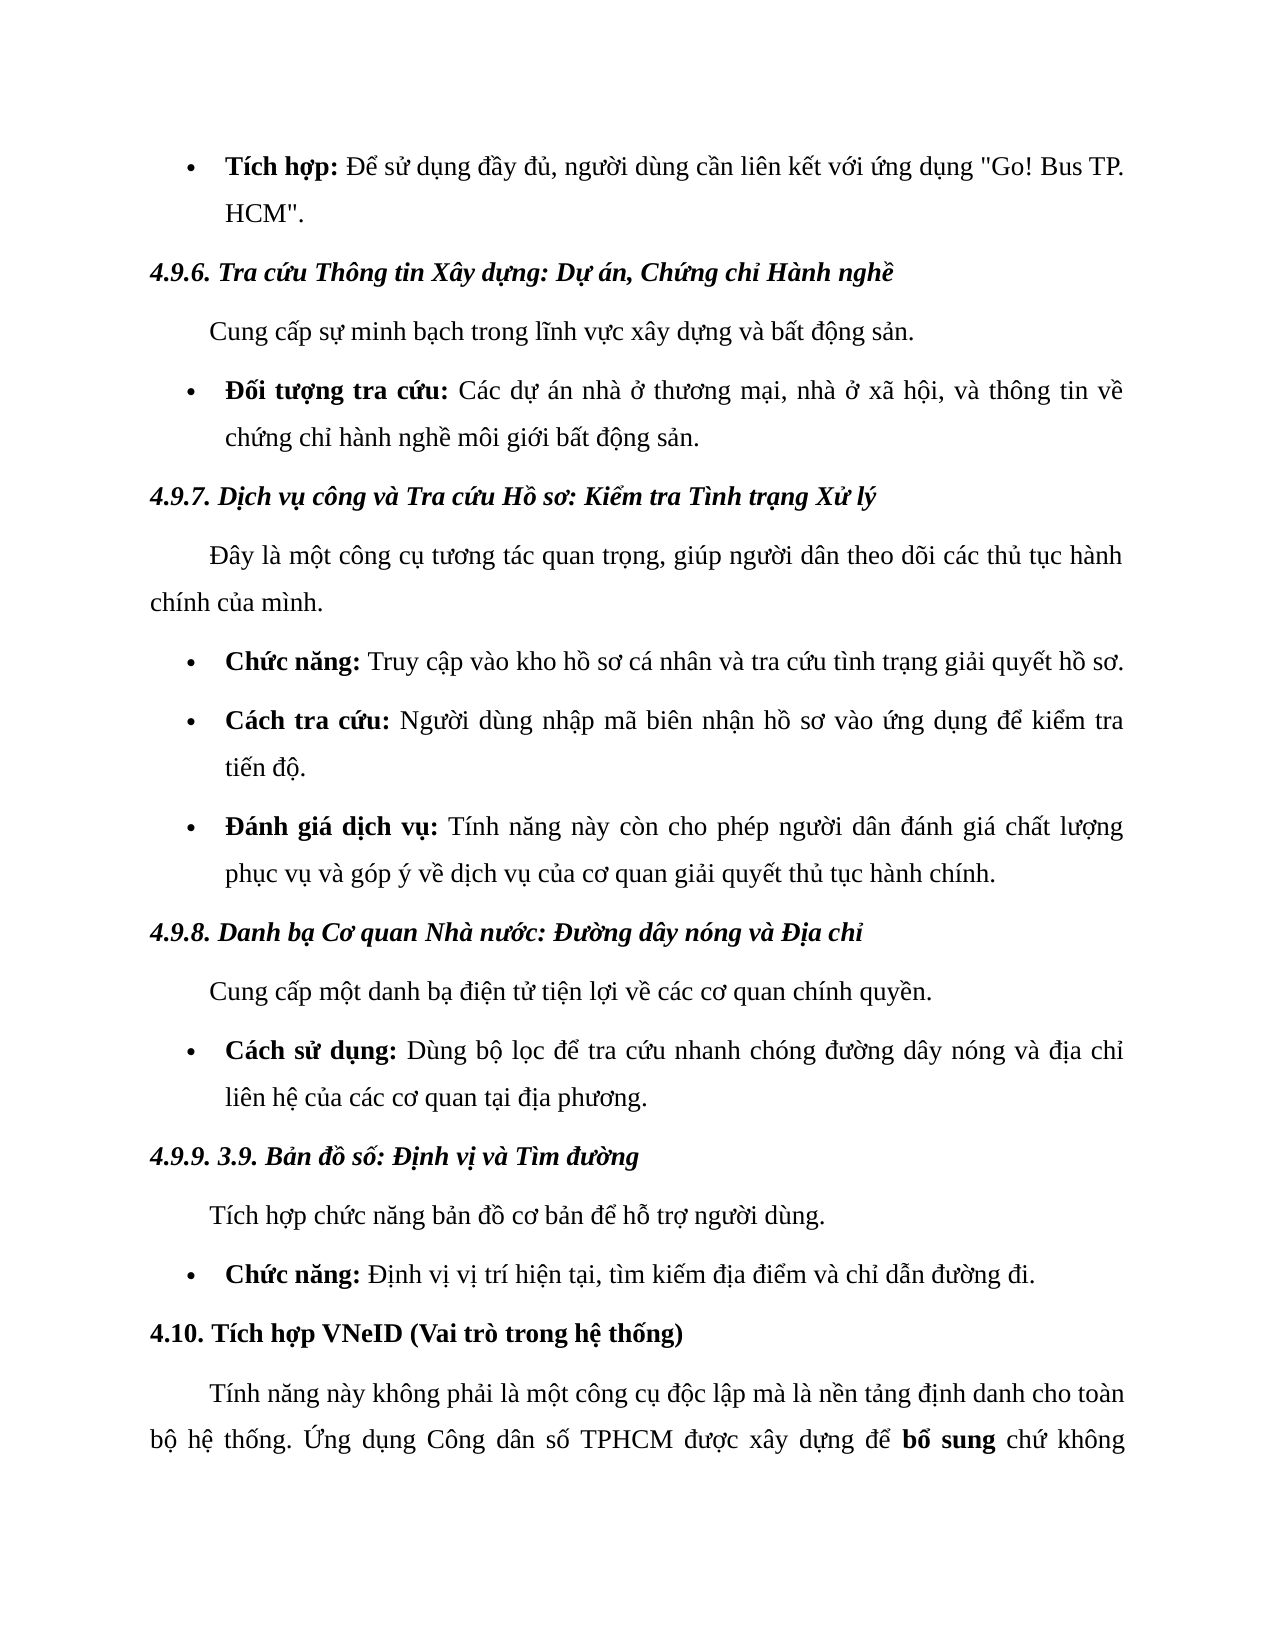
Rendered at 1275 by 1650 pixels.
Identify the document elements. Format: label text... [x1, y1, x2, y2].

subtitle Tra cứu Thông tin Xây dựng: Dự án, Chứng chỉ Hành nghề [150, 256, 1125, 287]
subtitle Dịch vụ công và Tra cứu Hồ sơ: Kiểm tra Tình trạng Xử lý [150, 480, 1125, 511]
subtitle Danh bạ Cơ quan Nhà nước: Đường dây nóng và Địa chỉ [150, 916, 1125, 947]
text Tích hợp chức năng bản đồ cơ bản để hỗ trợ người dùng. [150, 1199, 1125, 1230]
subtitle Tích hợp VNeID (Vai trò trong hệ thống) [150, 1317, 1125, 1349]
list Chức năng: Truy cập vào kho hồ sơ cá nhân và tra cứu tình trạng giải quyết hồ sơ. [187, 645, 1125, 676]
list Tích hợp: Để sử dụng đầy đủ, người dùng cần liên kết với ứng dụng "Go! Bus TP. HCM". [187, 150, 1125, 228]
list Cách sử dụng: Dùng bộ lọc để tra cứu nhanh chóng đường dây nóng và địa chỉ liên hệ của các cơ quan tại địa phương. [187, 1034, 1125, 1112]
text Đây là một công cụ tương tác quan trọng, giúp người dân theo dõi các thủ tục hành chính của mình. [150, 539, 1125, 617]
list Cách tra cứu: Người dùng nhập mã biên nhận hồ sơ vào ứng dụng để kiểm tra tiến độ. [187, 704, 1125, 782]
list Đối tượng tra cứu: Các dự án nhà ở thương mại, nhà ở xã hội, và thông tin về chứng chỉ hành nghề môi giới bất động sản. [187, 374, 1125, 452]
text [150, 1377, 1125, 1454]
subtitle 3.9. Bản đồ số: Định vị và Tìm đường [150, 1140, 1125, 1171]
text Cung cấp sự minh bạch trong lĩnh vực xây dựng và bất động sản. [150, 315, 1125, 346]
list Đánh giá dịch vụ: Tính năng này còn cho phép người dân đánh giá chất lượng phục vụ và góp ý về dịch vụ của cơ quan giải quyết thủ tục hành chính. [187, 810, 1125, 888]
list Chức năng: Định vị vị trí hiện tại, tìm kiếm địa điểm và chỉ dẫn đường đi. [187, 1258, 1125, 1289]
text Cung cấp một danh bạ điện tử tiện lợi về các cơ quan chính quyền. [150, 975, 1125, 1006]
